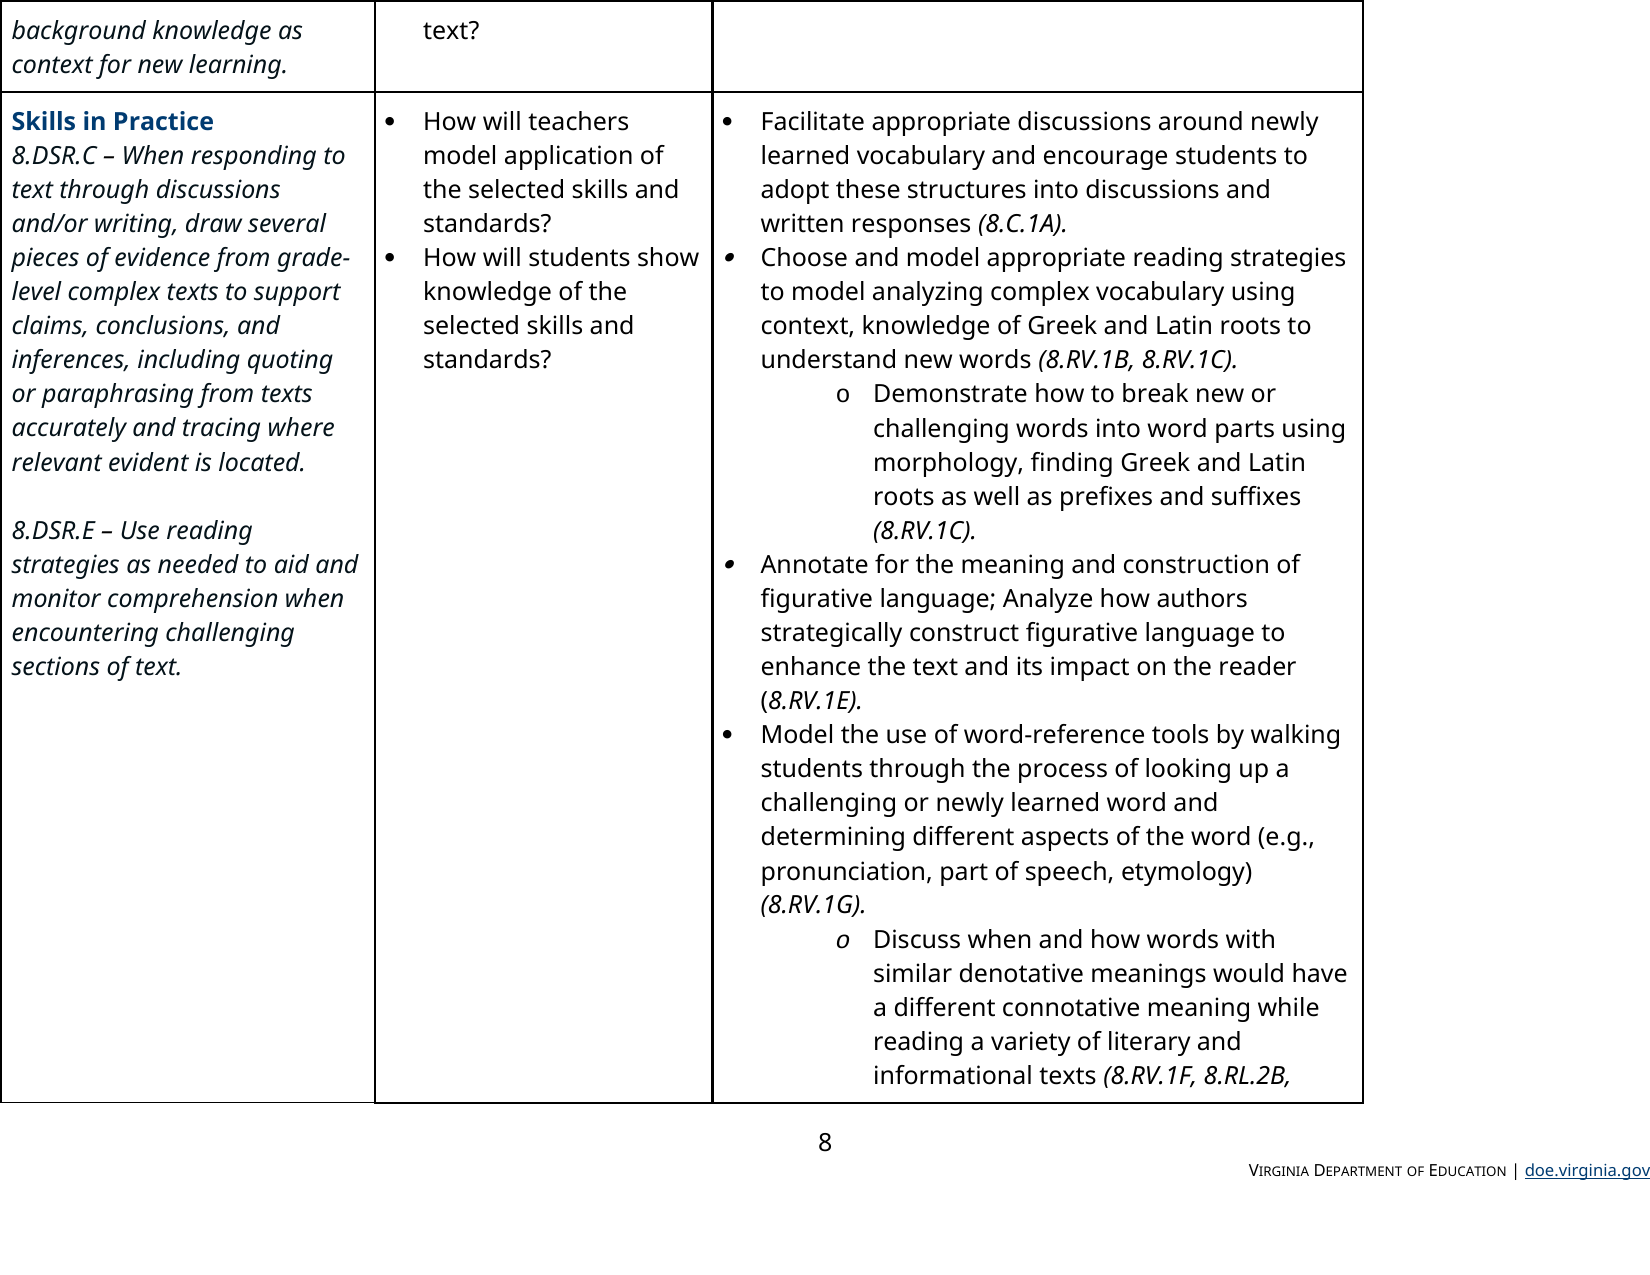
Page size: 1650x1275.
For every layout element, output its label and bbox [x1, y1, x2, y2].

table_cell [2, 93, 374, 1102]
table_cell [714, 93, 1362, 1102]
table_cell [714, 2, 1362, 91]
table_cell [376, 2, 711, 91]
table_cell [2, 2, 374, 91]
table_cell [376, 93, 711, 1102]
